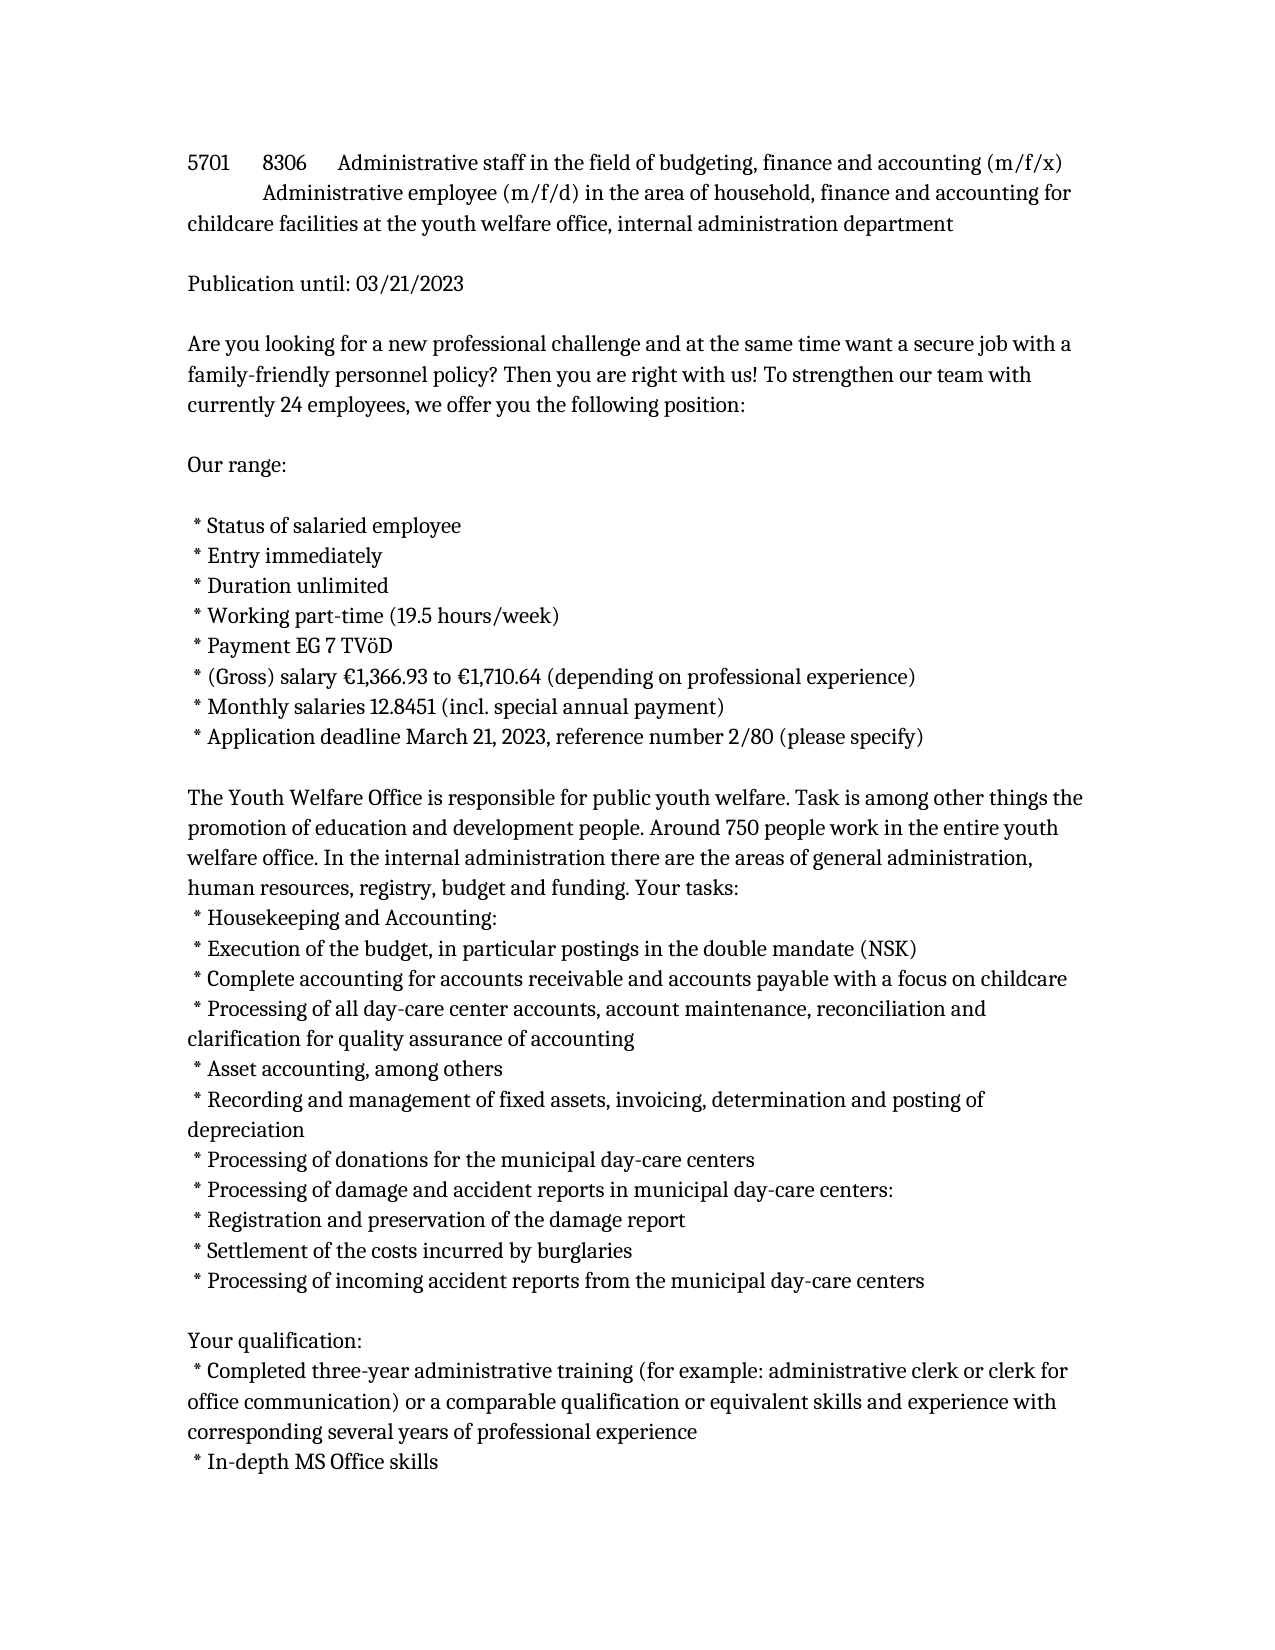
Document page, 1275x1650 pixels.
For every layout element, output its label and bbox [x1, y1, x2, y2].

text [187, 150, 1087, 1475]
